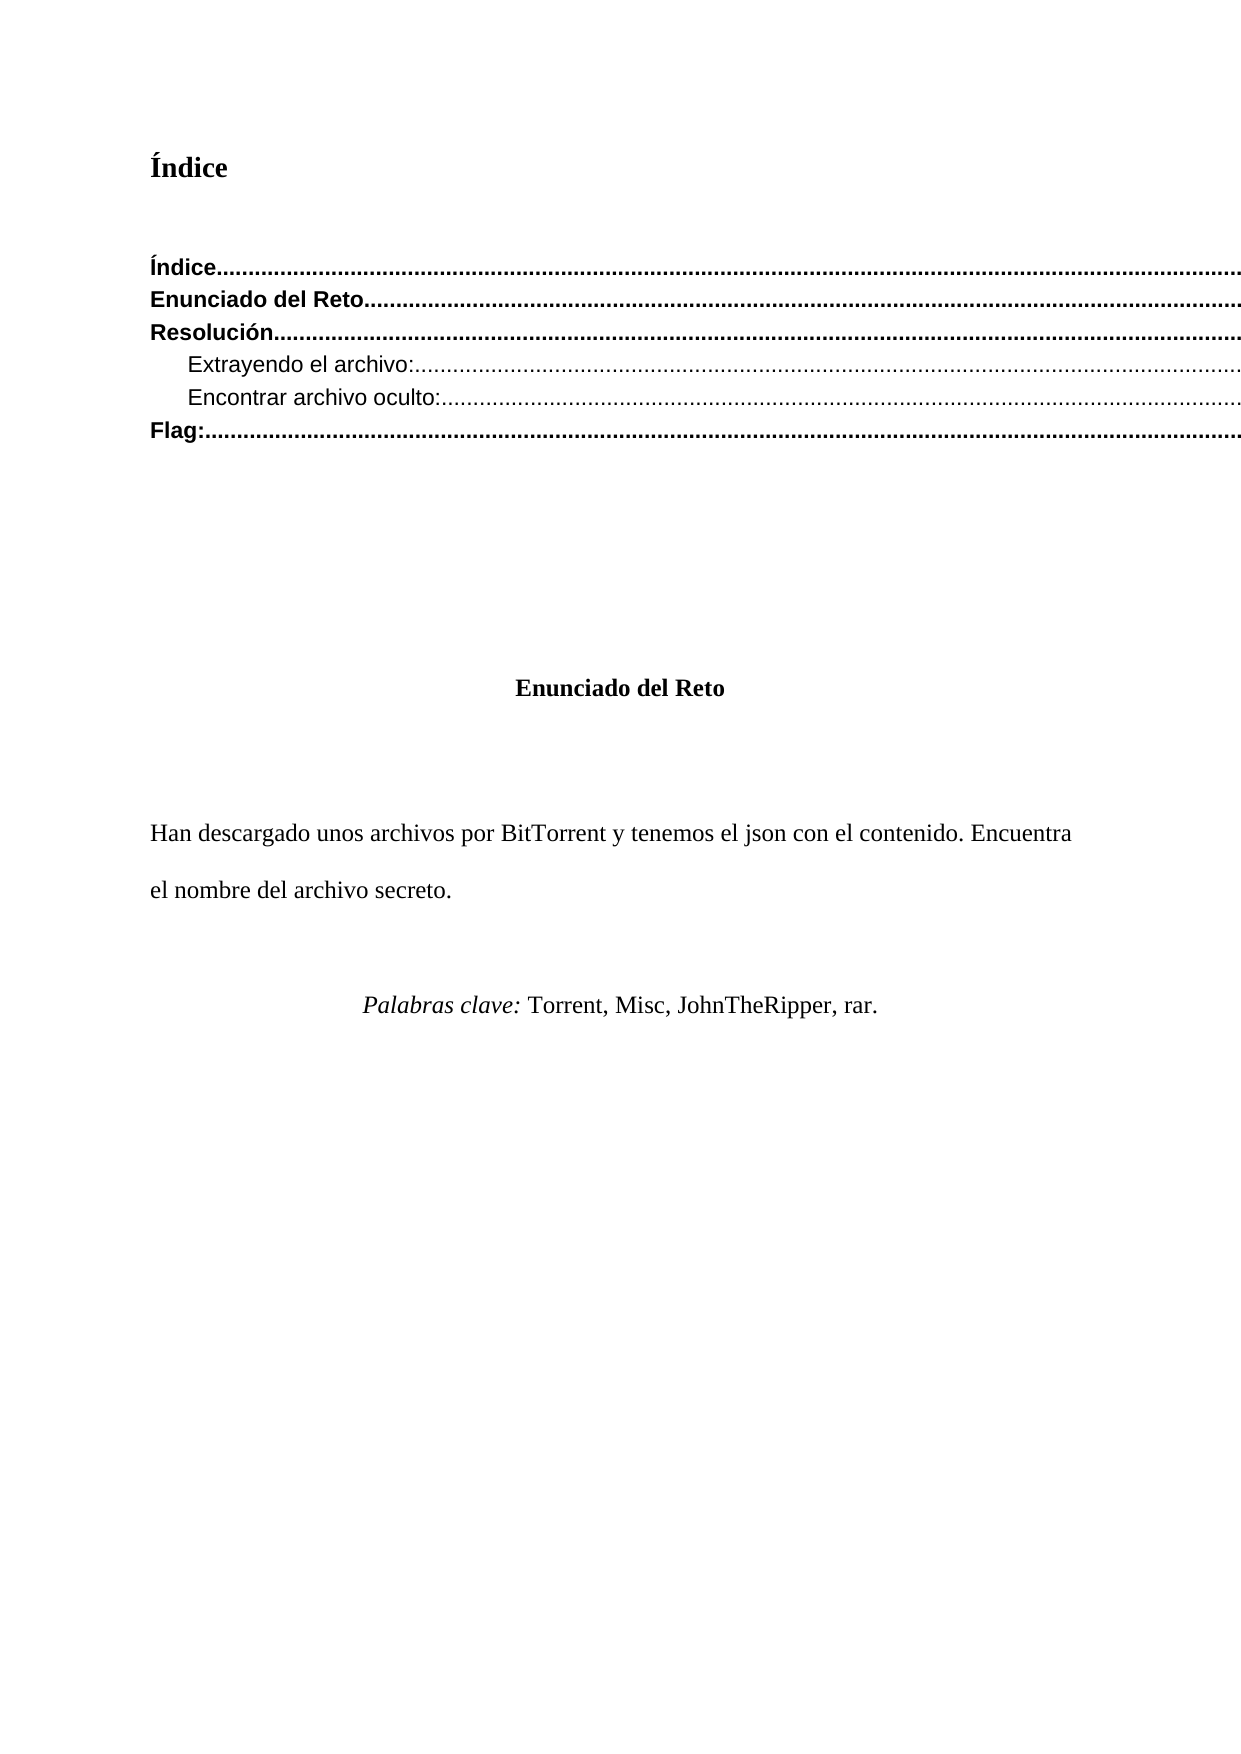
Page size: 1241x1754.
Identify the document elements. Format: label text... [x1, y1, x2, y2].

text Han descargado unos archivos por BitTorrent y tenemos el json con el contenido. Encuentra el nombre del archivo secreto. [150, 818, 1090, 904]
subtitle Índice [150, 150, 1090, 183]
subtitle Enunciado del Reto [150, 673, 1090, 702]
text Palabras clave: Torrent, Misc, JohnTheRipper, rar. [150, 991, 1090, 1019]
